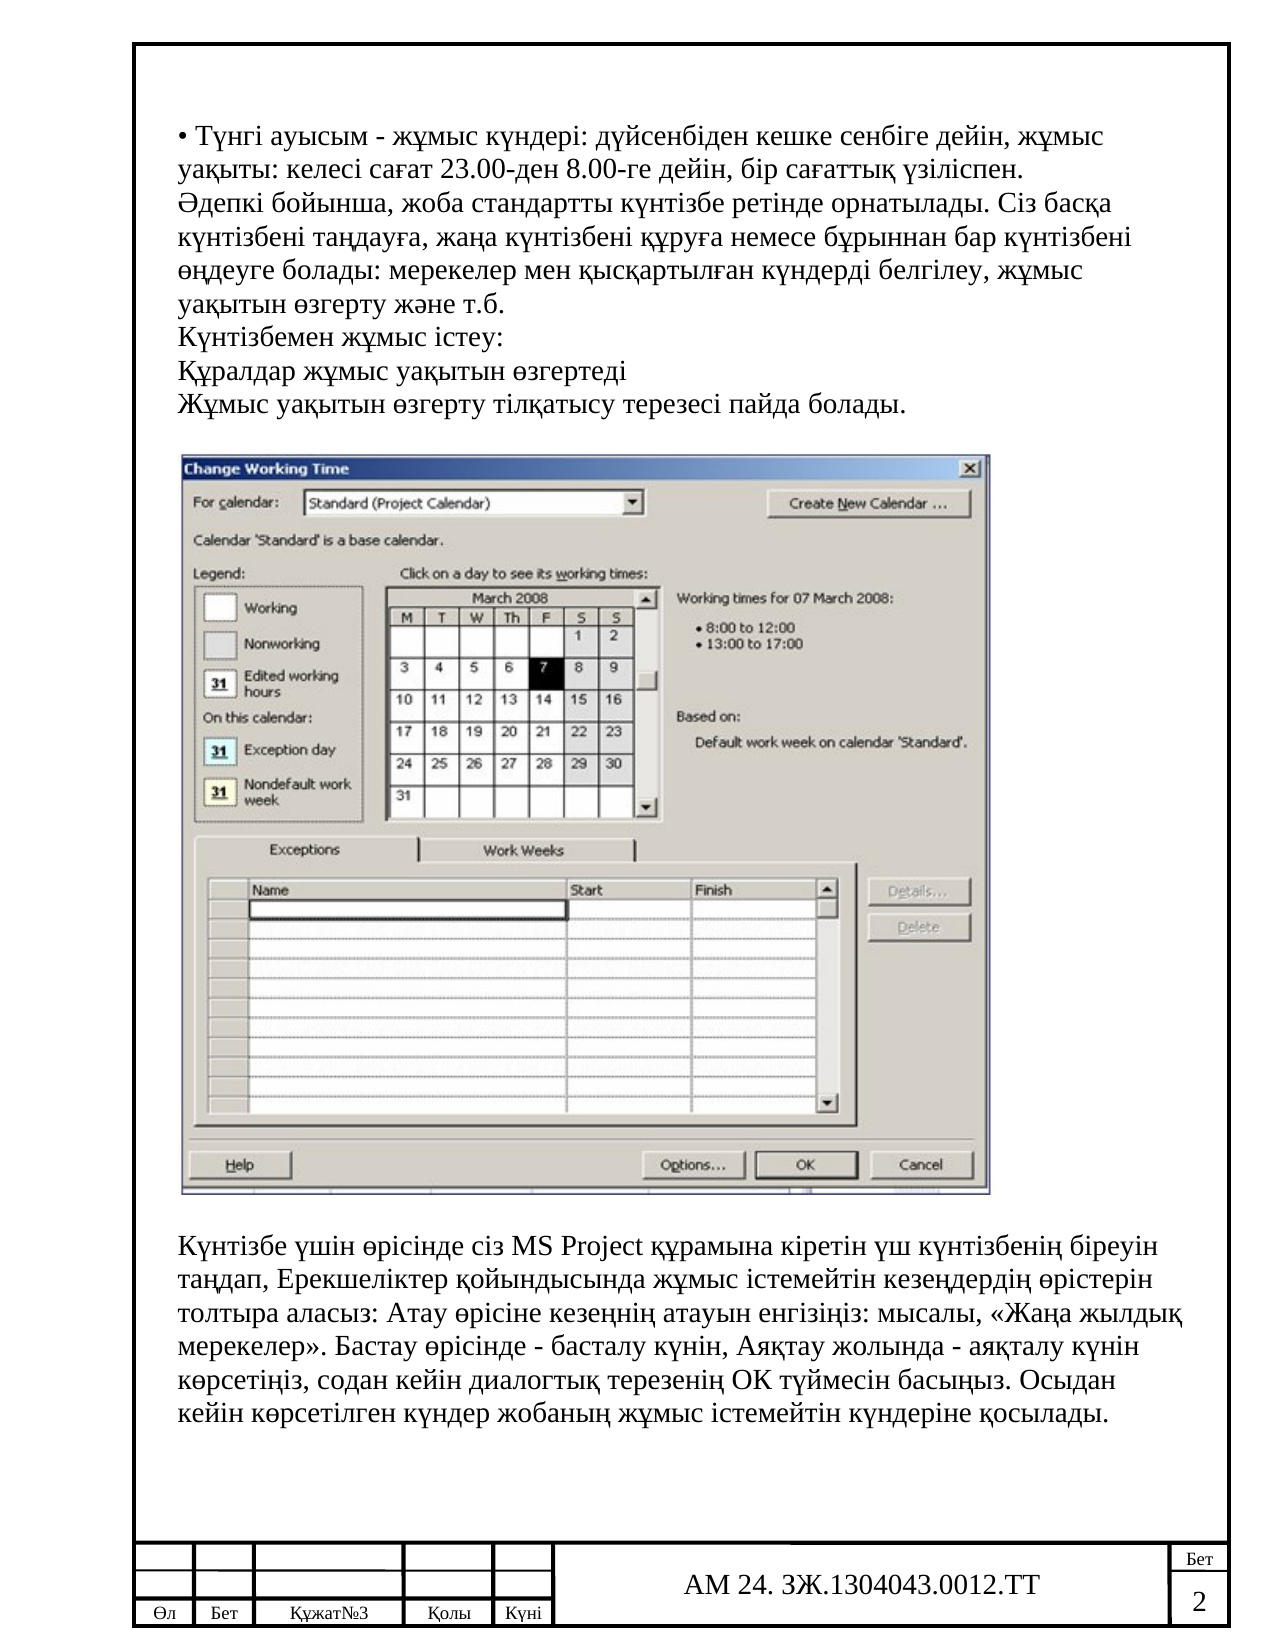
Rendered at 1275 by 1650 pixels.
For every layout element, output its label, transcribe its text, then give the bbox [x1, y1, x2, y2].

text Әдепкі бойынша, жоба стандартты күнтізбе ретінде орнатылады. Сіз басқа күнтізбені таңдауға, жаңа күнтізбені құруға немесе бұрыннан бар күнтізбені өңдеуге болады: мерекелер мен қысқартылған күндерді белгілеу, жұмыс уақытын өзгерту және т.б. [177, 185, 1186, 319]
text Күнтізбе үшін өрісінде сіз MS Project құрамына кіретін үш күнтізбенің біреуін таңдап, Ерекшеліктер қойындысында жұмыс істемейтін кезеңдердің өрістерін толтыра аласыз: Атау өрісіне кезеңнің атауын енгізіңіз: мысалы, «Жаңа жылдық мерекелер». Бастау өрісінде - басталу күнін, Аяқтау жолында - аяқталу күнін көрсетіңіз, содан кейін диалогтық терезенің ОК түймесін басыңыз. Осыдан кейін көрсетілген күндер жобаның жұмыс істемейтін күндеріне қосылады. [177, 1228, 1186, 1429]
text • Түнгі ауысым - жұмыс күндері: дүйсенбіден кешке сенбіге дейін, жұмыс уақыты: келесі сағат 23.00-ден 8.00-ге дейін, бір сағаттық үзіліспен. [177, 118, 1186, 185]
text Күнтізбемен жұмыс істеу: [177, 319, 1186, 353]
text Жұмыс уақытын өзгерту тілқатысу терезесі пайда болады. [177, 386, 1186, 420]
text Құралдар жұмыс уақытын өзгертеді [177, 353, 1186, 386]
picture [177, 453, 997, 1195]
